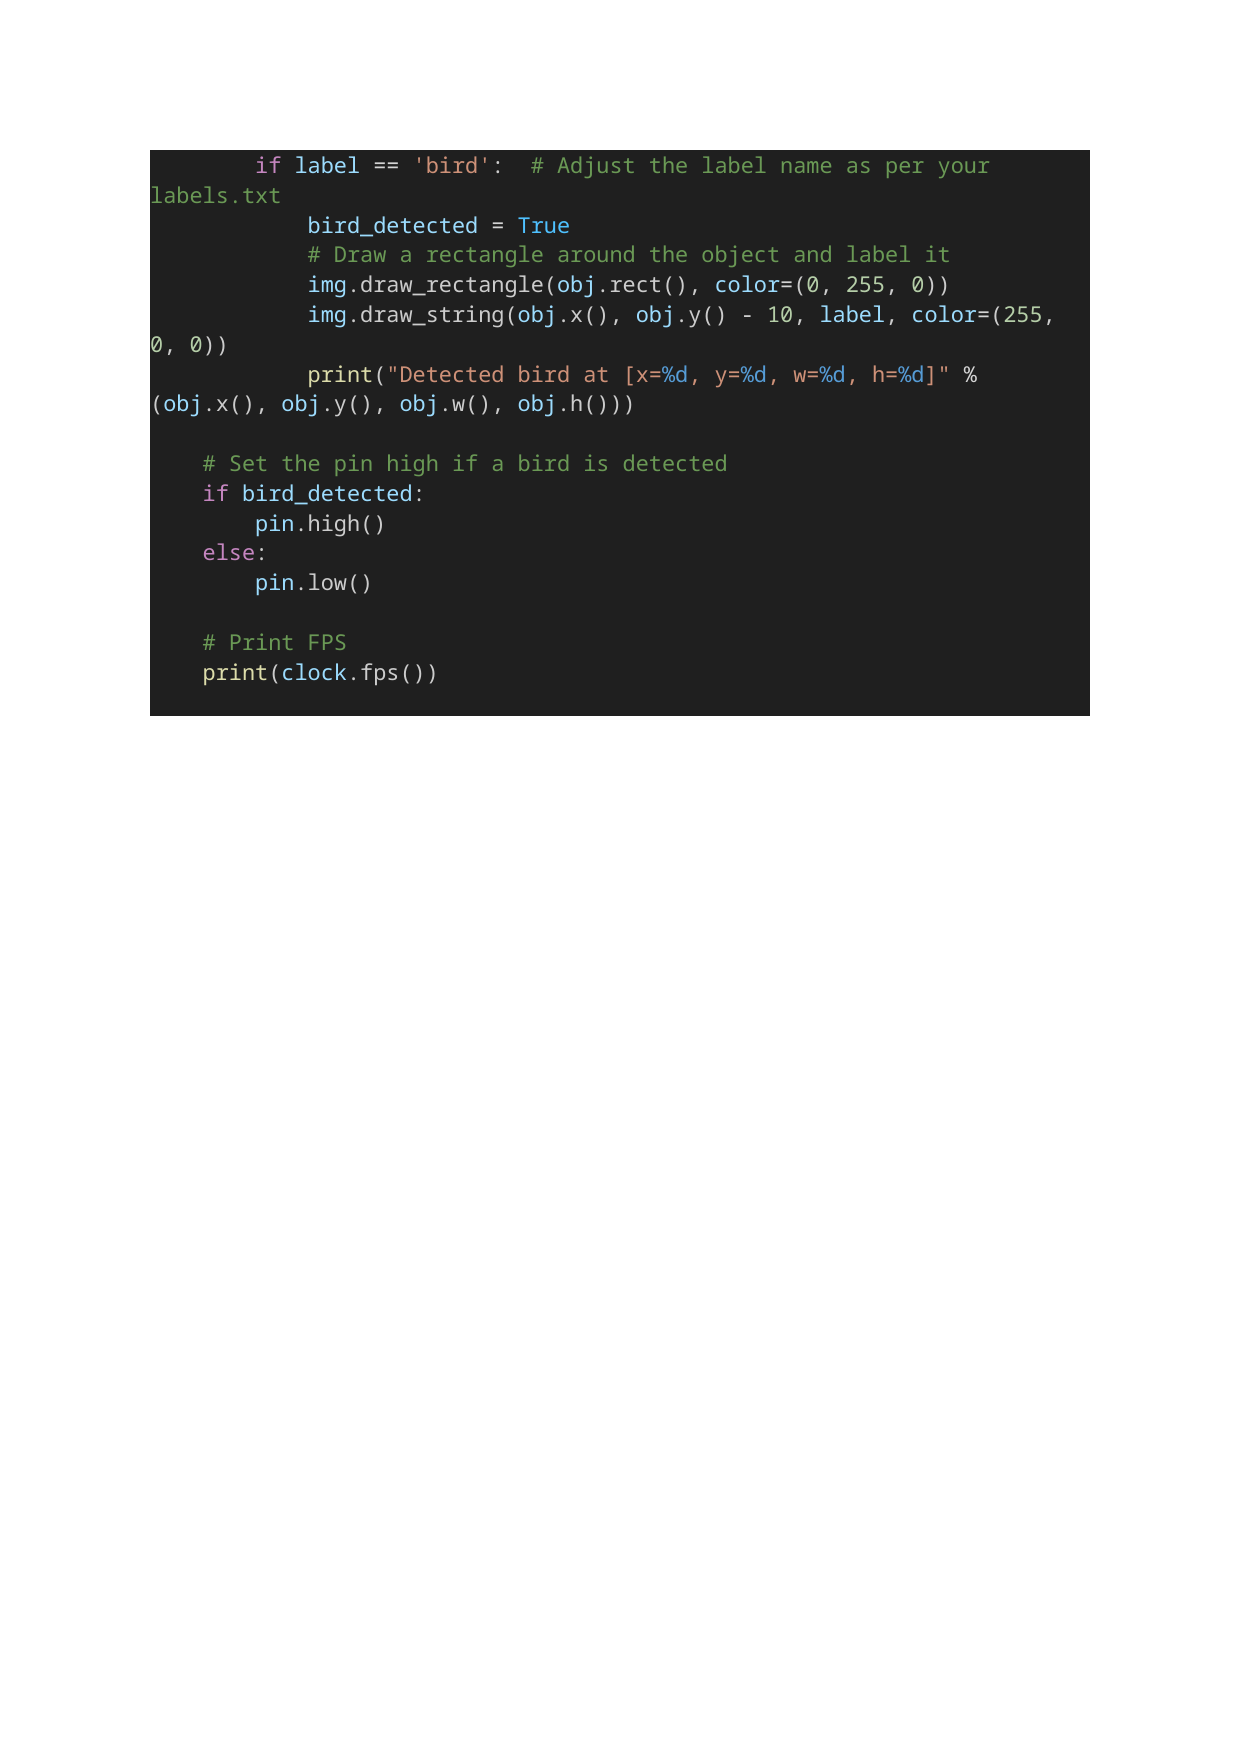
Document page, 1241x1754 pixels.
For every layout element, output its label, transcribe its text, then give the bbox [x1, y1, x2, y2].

text pin.low() [150, 567, 1090, 597]
text # Print FPS [150, 627, 1090, 656]
text print("Detected bird at [x=%d, y=%d, w=%d, h=%d]" % (obj.x(), obj.y(), obj.w(), obj.h())) [150, 358, 1090, 418]
text print(clock.fps()) [150, 656, 1090, 686]
text else: [150, 537, 1090, 567]
text # Set the pin high if a bird is detected [150, 448, 1090, 478]
text # Draw a rectangle around the object and label it [150, 239, 1090, 269]
text if label == 'bird': # Adjust the label name as per your labels.txt [150, 150, 1090, 209]
text img.draw_string(obj.x(), obj.y() - 10, label, color=(255, 0, 0)) [150, 299, 1090, 358]
text img.draw_rectangle(obj.rect(), color=(0, 255, 0)) [150, 269, 1090, 299]
text bird_detected = True [150, 209, 1090, 239]
text if bird_detected: [150, 478, 1090, 507]
text pin.high() [150, 507, 1090, 537]
